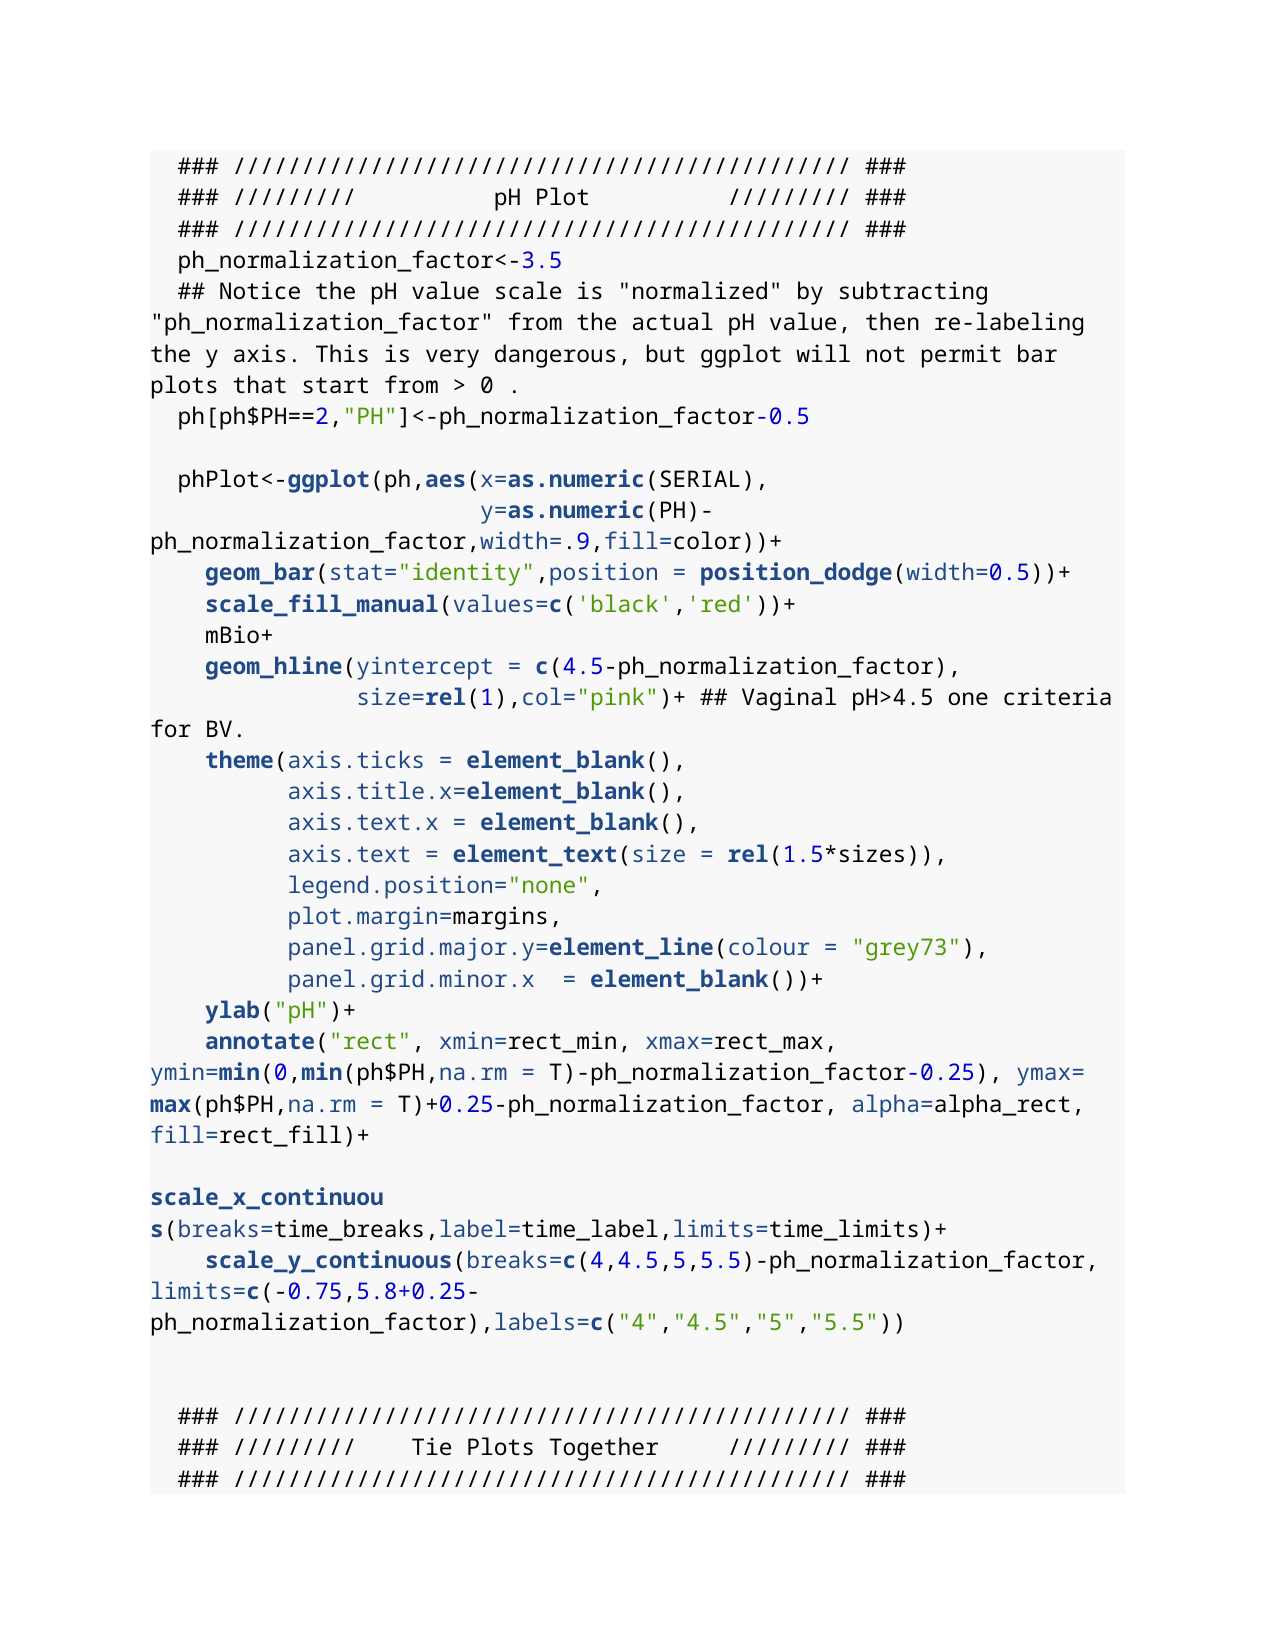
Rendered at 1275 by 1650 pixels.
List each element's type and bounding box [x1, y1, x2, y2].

text [150, 150, 1125, 1494]
